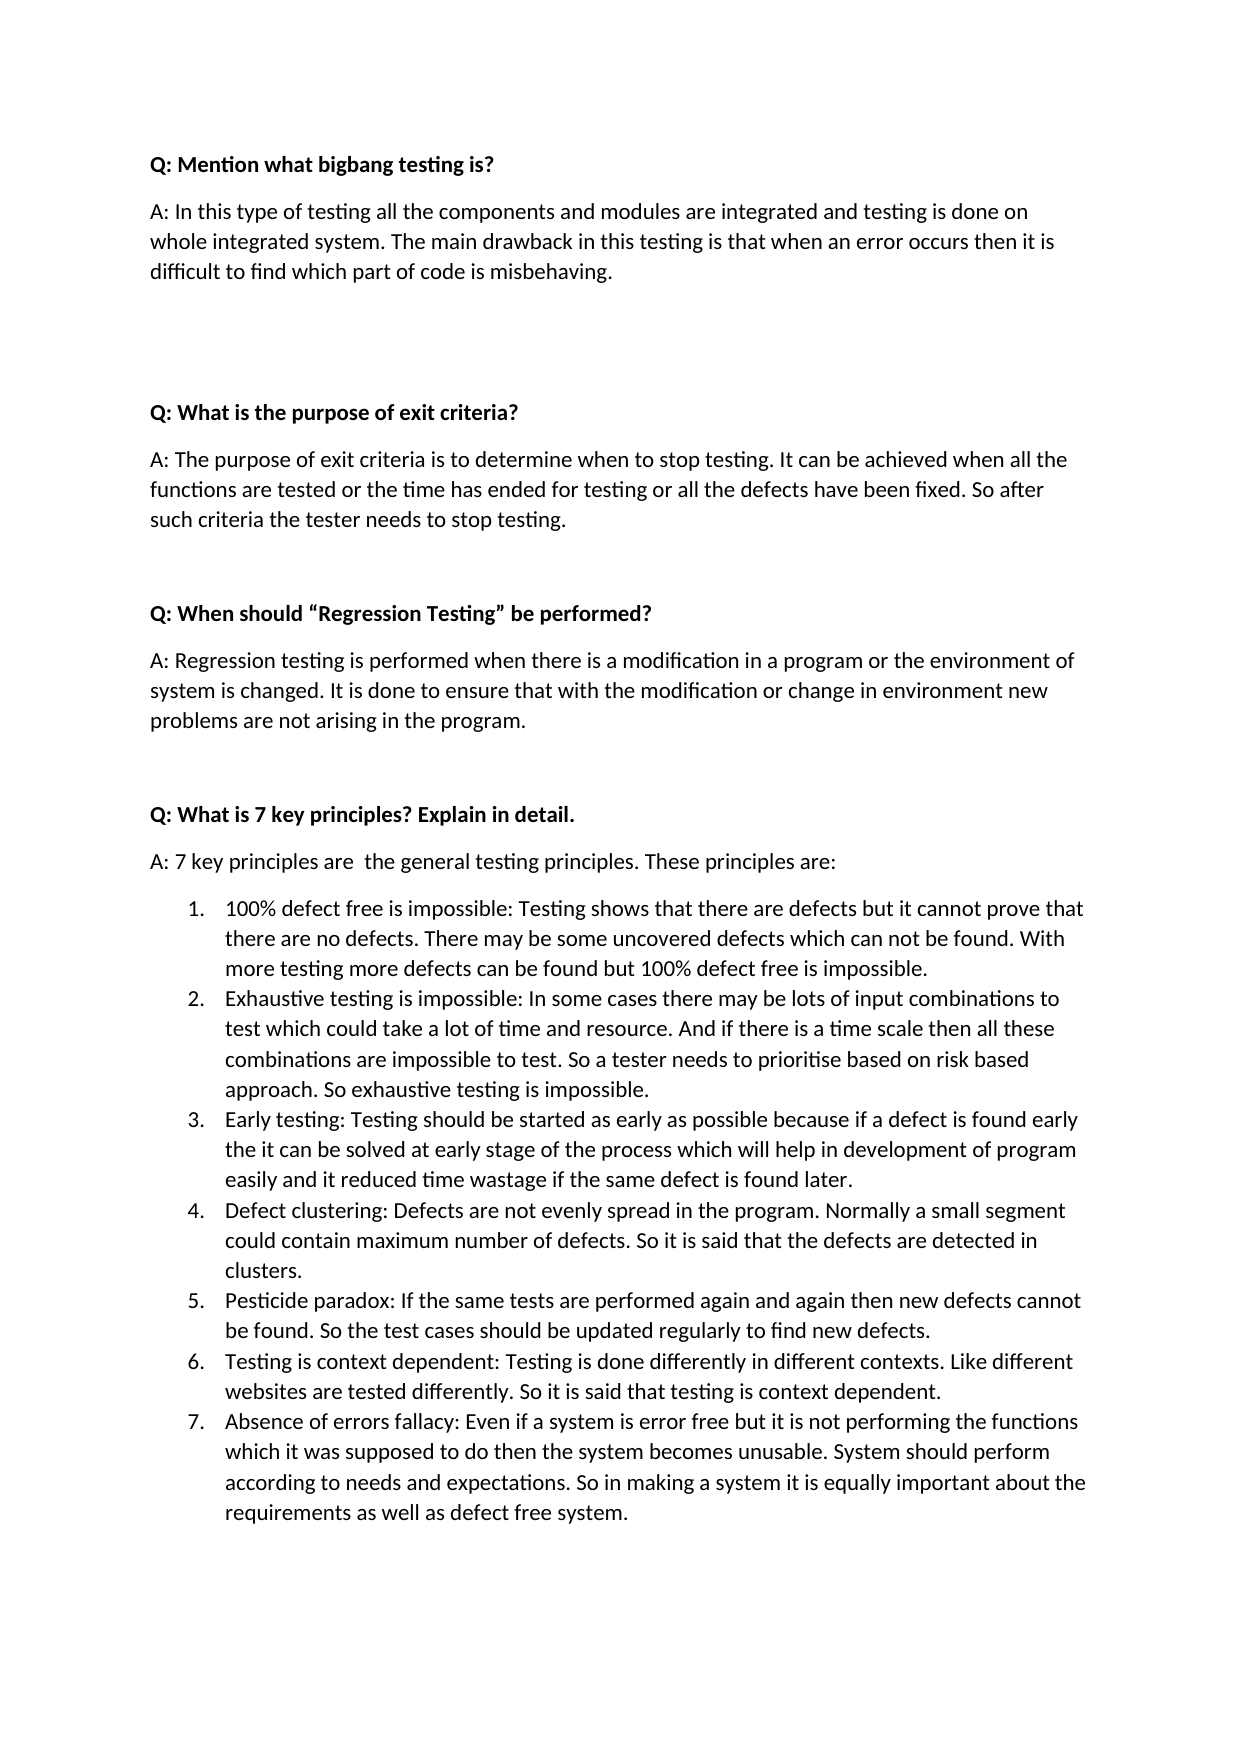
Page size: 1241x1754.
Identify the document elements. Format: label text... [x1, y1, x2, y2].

text A: Regression testing is performed when there is a modification in a program or the environment of system is changed. It is done to ensure that with the modification or change in environment new problems are not arising in the program. [150, 646, 1090, 734]
list Early testing: Testing should be started as early as possible because if a defect is found early the it can be solved at early stage of the process which will help in development of program easily and it reduced time wastage if the same defect is found later. [187, 1105, 1090, 1194]
text Q: What is the purpose of exit criteria? [150, 398, 1090, 426]
text A: The purpose of exit criteria is to determine when to stop testing. It can be achieved when all the functions are tested or the time has ended for testing or all the defects have been fixed. So after such criteria the tester needs to stop testing. [150, 445, 1090, 533]
list Pesticide paradox: If the same tests are performed again and again then new defects cannot be found. So the test cases should be updated regularly to find new defects. [187, 1286, 1090, 1345]
text Q: When should “Regression Testing” be performed? [150, 599, 1090, 627]
list Testing is context dependent: Testing is done differently in different contexts. Like different websites are tested differently. So it is said that testing is context dependent. [187, 1347, 1090, 1405]
list Absence of errors fallacy: Even if a system is error free but it is not performing the functions which it was supposed to do then the system becomes unusable. System should perform according to needs and expectations. So in making a system it is equally important about the requirements as well as defect free system. [187, 1407, 1090, 1526]
text Q: What is 7 key principles? Explain in detail. [150, 800, 1090, 828]
list Defect clustering: Defects are not evenly spread in the program. Normally a small segment could contain maximum number of defects. So it is said that the defects are detected in clusters. [187, 1196, 1090, 1284]
text Q: Mention what bigbang testing is? [150, 150, 1090, 178]
list 100% defect free is impossible: Testing shows that there are defects but it cannot prove that there are no defects. There may be some uncovered defects which can not be found. With more testing more defects can be found but 100% defect free is impossible. [187, 894, 1090, 982]
text A: In this type of testing all the components and modules are integrated and testing is done on whole integrated system. The main drawback in this testing is that when an error occurs then it is difficult to find which part of code is misbehaving. [150, 197, 1090, 285]
list Exhaustive testing is impossible: In some cases there may be lots of input combinations to test which could take a lot of time and resource. And if there is a time scale then all these combinations are impossible to test. So a tester needs to prioritise based on risk based approach. So exhaustive testing is impossible. [187, 984, 1090, 1103]
text A: 7 key principles are the general testing principles. These principles are: [150, 847, 1090, 875]
